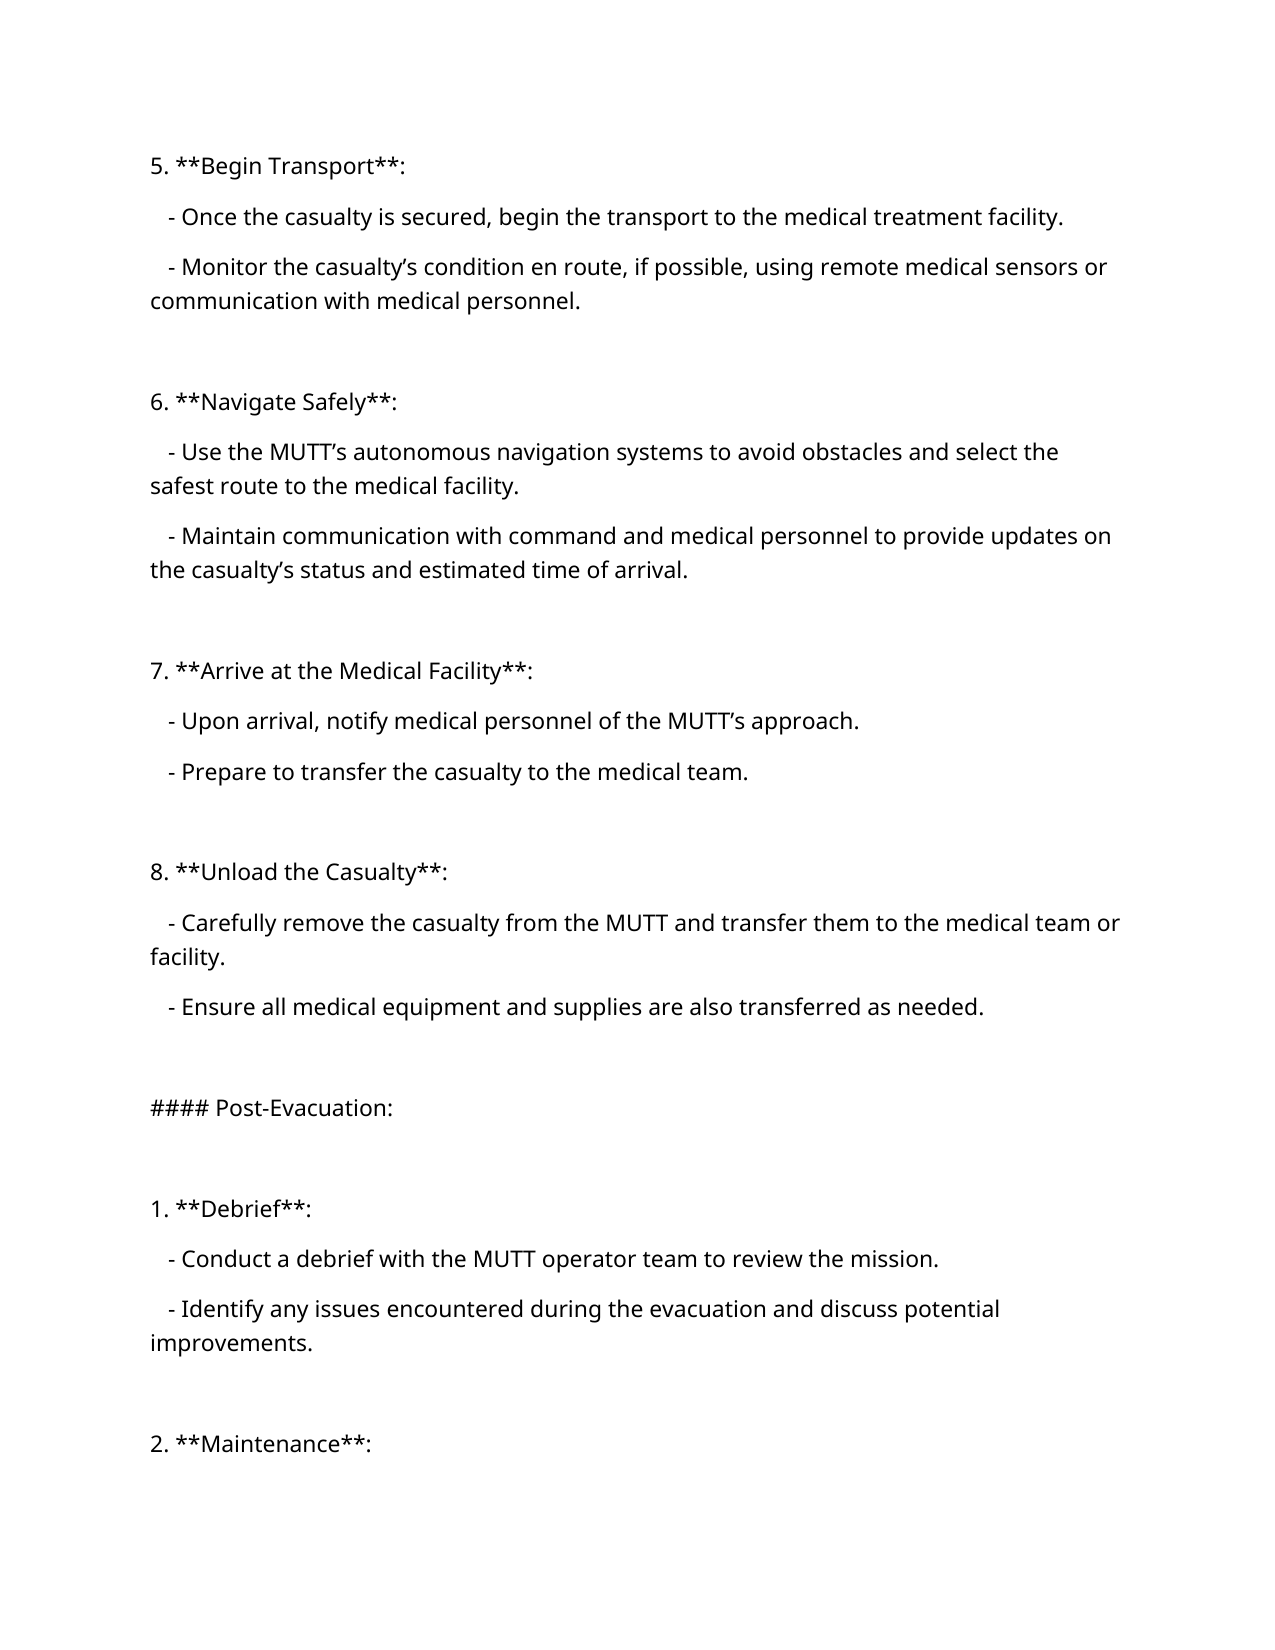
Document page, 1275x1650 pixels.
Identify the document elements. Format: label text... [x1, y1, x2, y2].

text - Identify any issues encountered during the evacuation and discuss potential improvements. [150, 1293, 1125, 1358]
text - Carefully remove the casualty from the MUTT and transfer them to the medical team or facility. [150, 907, 1125, 972]
text - Upon arrival, notify medical personnel of the MUTT’s approach. [150, 705, 1125, 736]
text - Use the MUTT’s autonomous navigation systems to avoid obstacles and select the safest route to the medical facility. [150, 436, 1125, 501]
text 7. **Arrive at the Medical Facility**: [150, 654, 1125, 686]
text 5. **Begin Transport**: [150, 150, 1125, 181]
text 1. **Debrief**: [150, 1192, 1125, 1224]
text 8. **Unload the Casualty**: [150, 856, 1125, 887]
text - Conduct a debrief with the MUTT operator team to review the mission. [150, 1243, 1125, 1274]
text 6. **Navigate Safely**: [150, 385, 1125, 417]
text - Ensure all medical equipment and supplies are also transferred as needed. [150, 991, 1125, 1022]
text - Once the casualty is secured, begin the transport to the medical treatment facility. [150, 200, 1125, 232]
text - Monitor the casualty’s condition en route, if possible, using remote medical sensors or communication with medical personnel. [150, 251, 1125, 316]
text - Prepare to transfer the casualty to the medical team. [150, 755, 1125, 787]
text 2. **Maintenance**: [150, 1428, 1125, 1459]
text - Maintain communication with command and medical personnel to provide updates on the casualty’s status and estimated time of arrival. [150, 520, 1125, 585]
text #### Post-Evacuation: [150, 1092, 1125, 1123]
